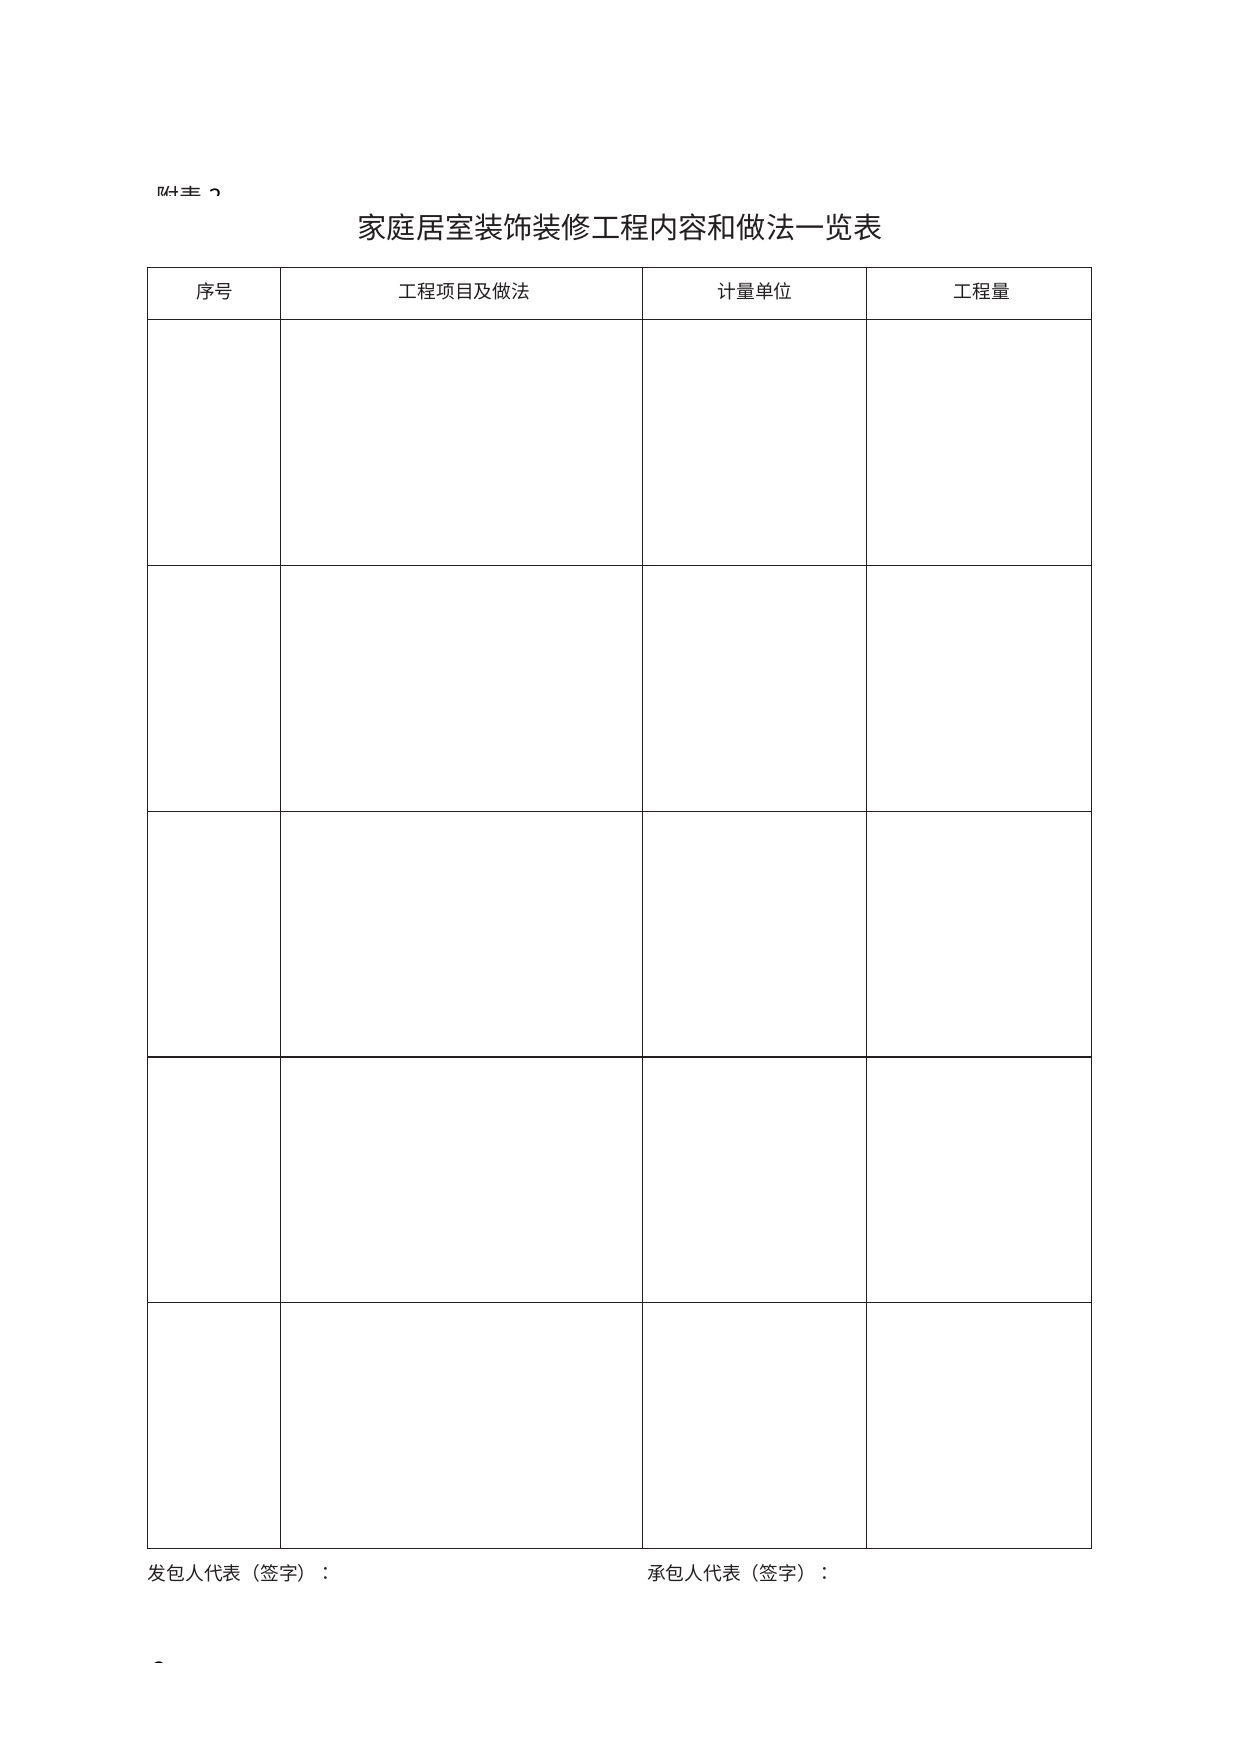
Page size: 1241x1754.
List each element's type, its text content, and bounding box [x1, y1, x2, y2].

table_cell [281, 1303, 642, 1548]
table_header 序号 [148, 268, 280, 319]
table_cell [281, 320, 642, 565]
table_header 工程项目及做法 [281, 268, 642, 319]
table_cell [281, 812, 642, 1056]
table_cell [643, 1058, 866, 1302]
table_header 工程量 [867, 268, 1091, 319]
table_cell [281, 1058, 642, 1302]
table_cell [643, 1303, 866, 1548]
table_cell [643, 812, 866, 1056]
table_cell [867, 566, 1091, 811]
subtitle 家庭居室装饰装修工程内容和做法一览表 [357, 208, 1105, 247]
table_cell [148, 1303, 280, 1548]
table_cell [643, 566, 866, 811]
table_cell [148, 812, 280, 1056]
table_header 计量单位 [643, 268, 866, 319]
table_cell [148, 1058, 280, 1302]
table_cell [148, 320, 280, 565]
table_cell [643, 320, 866, 565]
table_cell [867, 1058, 1091, 1302]
text 发包人代表（签字）： 承包人代表（签字）： [148, 1560, 1105, 1586]
table_cell [281, 566, 642, 811]
table_cell [867, 1303, 1091, 1548]
table_cell [148, 566, 280, 811]
table_cell [867, 320, 1091, 565]
table_cell [867, 812, 1091, 1056]
